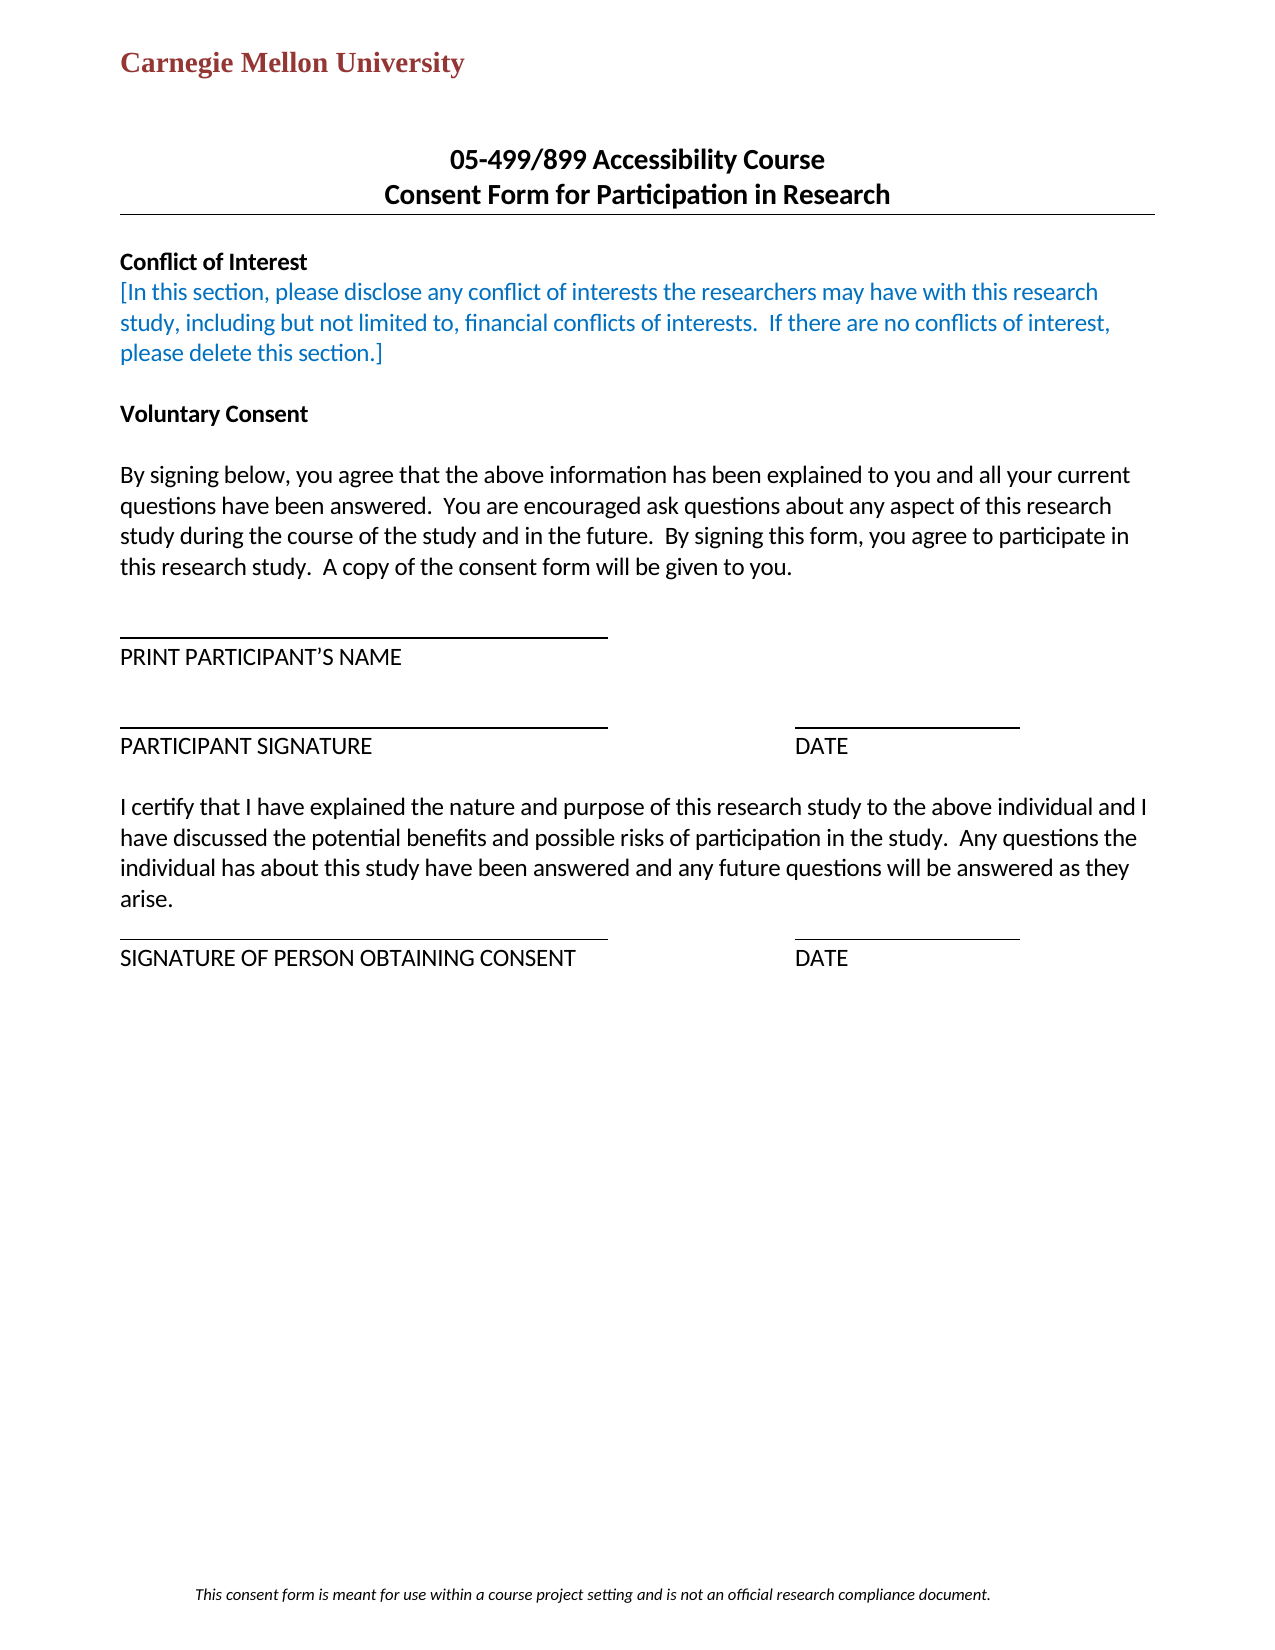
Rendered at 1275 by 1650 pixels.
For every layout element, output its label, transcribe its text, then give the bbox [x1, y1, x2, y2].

text SIGNATURE OF PERSON OBTAINING CONSENT DATE [120, 942, 1155, 973]
text Voluntary Consent [120, 398, 1155, 429]
text [In this section, please disclose any conflict of interests the researchers may have with this research study, including but not limited to, financial conflicts of interests. If there are no conflicts of interest, please delete this section.] [120, 276, 1155, 368]
text PRINT PARTICIPANT’S NAME [120, 641, 1155, 671]
text By signing below, you agree that the above information has been explained to you and all your current questions have been answered. You are encouraged ask questions about any aspect of this research study during the course of the study and in the future. By signing this form, you agree to participate in this research study. A copy of the consent form will be given to you. [120, 459, 1155, 581]
text I certify that I have explained the nature and purpose of this research study to the above individual and I have discussed the potential benefits and possible risks of participation in the study. Any questions the individual has about this study have been answered and any future questions will be answered as they arise. [120, 792, 1155, 914]
text PARTICIPANT SIGNATURE DATE [120, 731, 1155, 761]
text Conflict of Interest [120, 246, 1155, 276]
